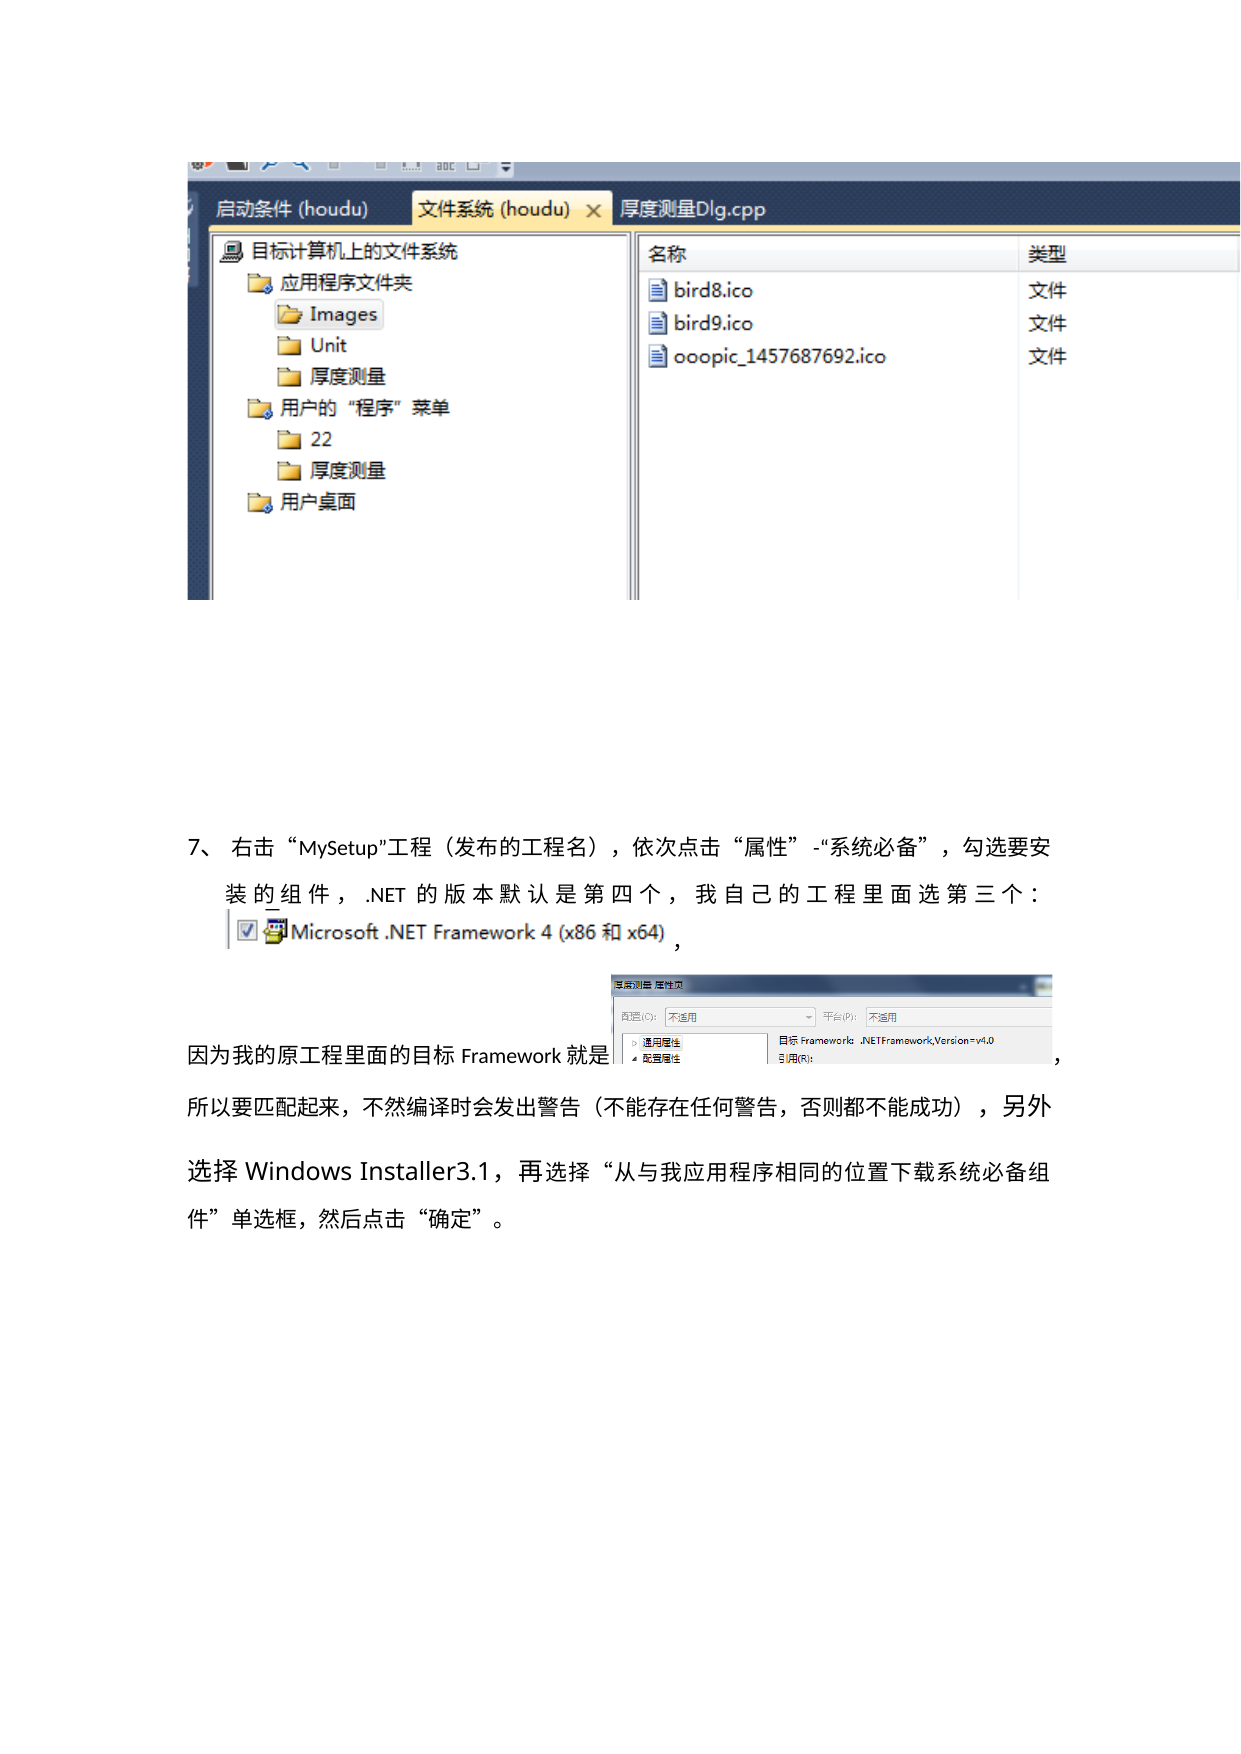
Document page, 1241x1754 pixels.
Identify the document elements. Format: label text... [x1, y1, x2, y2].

list 右击“MySetup”工程（发布的工程名），依次点击“属性”-“系统必备”，勾选要安装的组件，.NET的版本默认是第四个，我自己的工程里面选第三个：， [187, 812, 1053, 974]
picture [187, 162, 1241, 600]
picture [225, 909, 673, 949]
picture [611, 974, 1053, 1064]
text 因为我的原工程里面的目标Framework就是，所以要匹配起来，不然编译时会发出警告（不能存在任何警告，否则都不能成功），另外选择Windows Installer3.1，再选择“从与我应用程序相同的位置下载系统必备组件”单选框，然后点击“确定”。 [187, 974, 1053, 1234]
